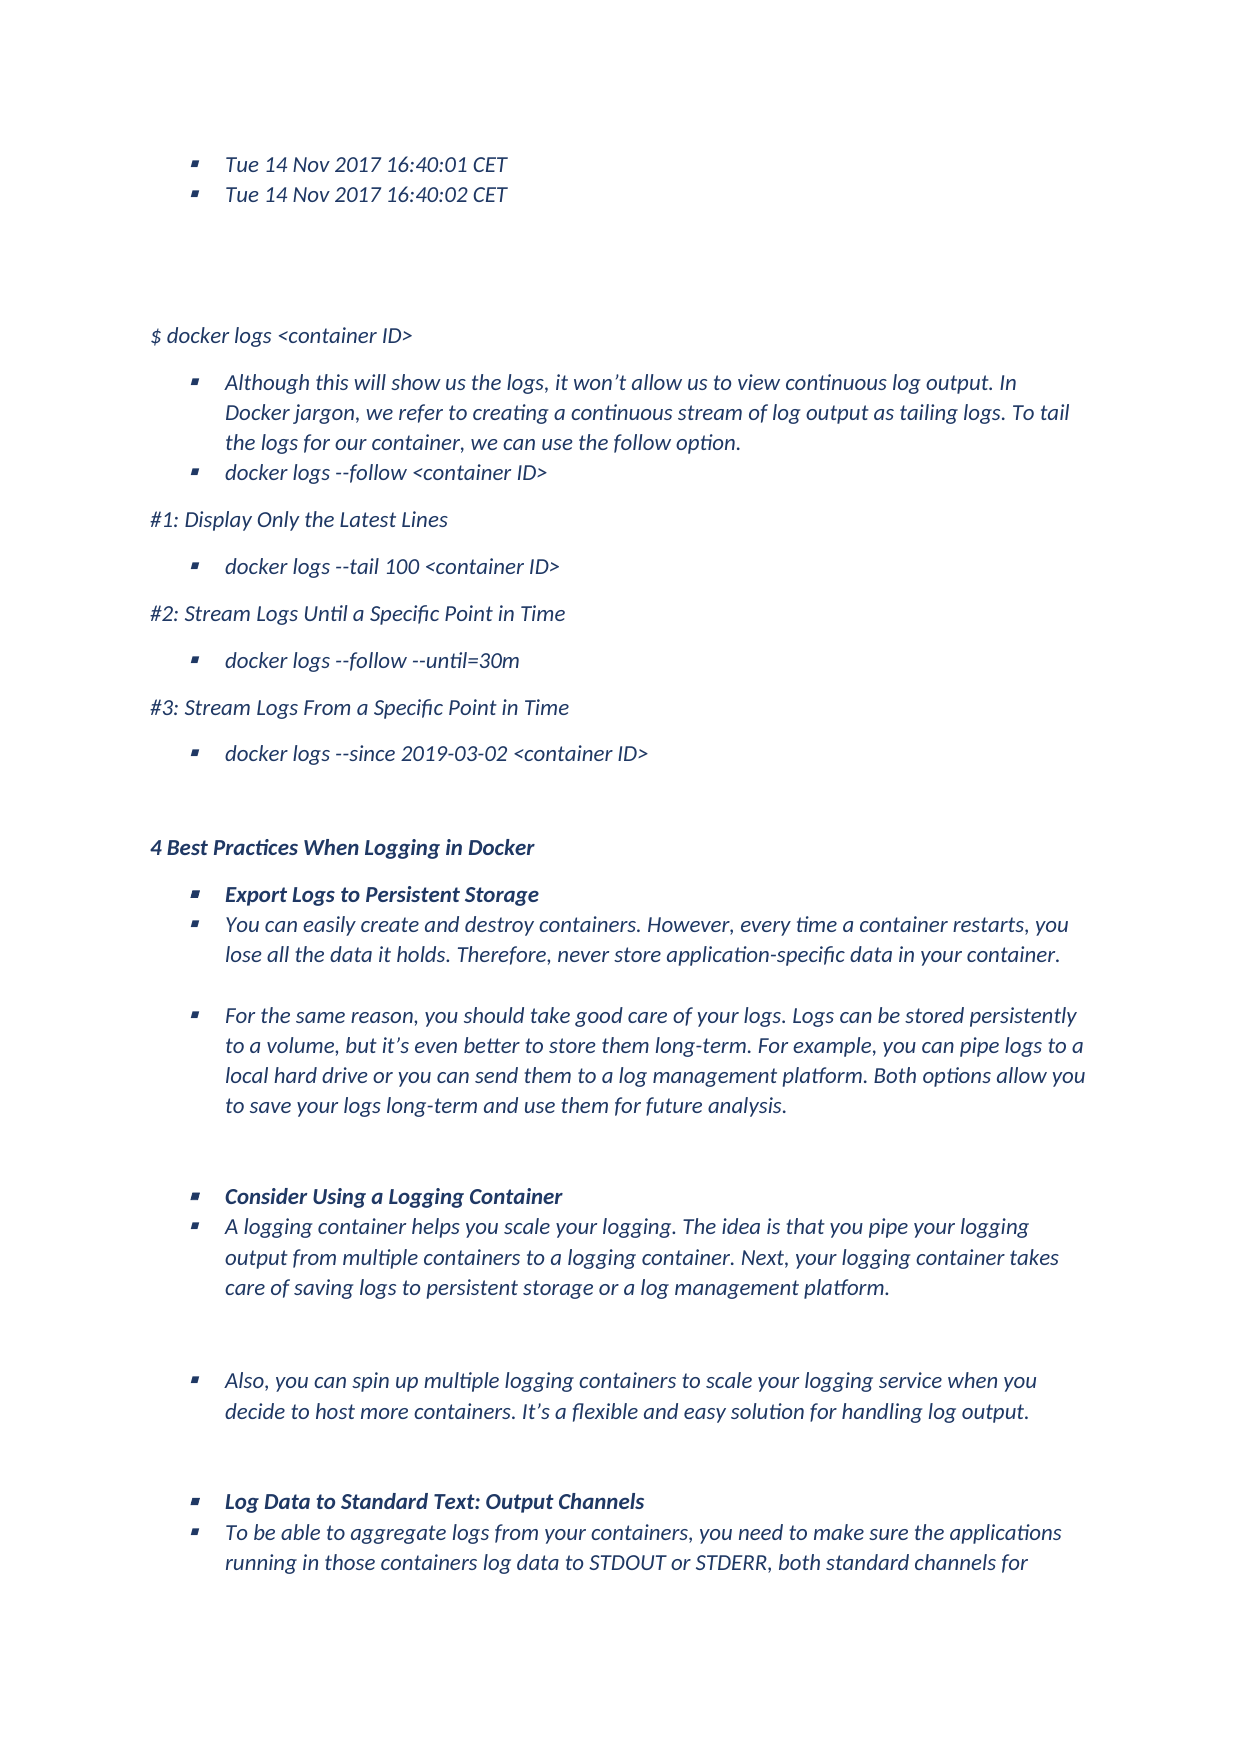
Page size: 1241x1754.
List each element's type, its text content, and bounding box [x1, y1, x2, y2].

list docker logs --follow --until=30m [187, 646, 1090, 674]
list Also, you can spin up multiple logging containers to scale your logging service when you decide to host more containers. It’s a flexible and easy solution for handling log output. [187, 1367, 1090, 1425]
text #2: Stream Logs Until a Specific Point in Time [150, 599, 1090, 627]
list Consider Using a Logging Container [187, 1182, 1090, 1210]
list Tue 14 Nov 2017 16:40:01 CET [187, 150, 1090, 178]
list Although this will show us the logs, it won’t allow us to view continuous log output. In Docker jargon, we refer to creating a continuous stream of log output as tailing logs. To tail the logs for our container, we can use the follow option. [187, 368, 1090, 456]
list You can easily create and destroy containers. However, every time a container restarts, you lose all the data it holds. Therefore, never store application-specific data in your container. [187, 910, 1090, 969]
list A logging container helps you scale your logging. The idea is that you pipe your logging output from multiple containers to a logging container. Next, your logging container takes care of saving logs to persistent storage or a log management platform. [187, 1212, 1090, 1301]
list For the same reason, you should take good care of your logs. Logs can be stored persistently to a volume, but it’s even better to store them long-term. For example, you can pipe logs to a local hard drive or you can send them to a log management platform. Both options allow you to save your logs long-term and use them for future analysis. [187, 1001, 1090, 1120]
text #1: Display Only the Latest Lines [150, 505, 1090, 533]
list Tue 14 Nov 2017 16:40:02 CET [187, 180, 1090, 208]
text #3: Stream Logs From a Specific Point in Time [150, 693, 1090, 721]
list docker logs --since 2019-03-02 <container ID> [187, 739, 1090, 768]
text $ docker logs <container ID> [150, 321, 1090, 349]
list docker logs --tail 100 <container ID> [187, 552, 1090, 580]
text 4 Best Practices When Logging in Docker [150, 833, 1090, 861]
list Export Logs to Persistent Storage [187, 880, 1090, 908]
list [187, 1518, 1090, 1576]
list Log Data to Standard Text: Output Channels [187, 1487, 1090, 1516]
list docker logs --follow <container ID> [187, 458, 1090, 486]
